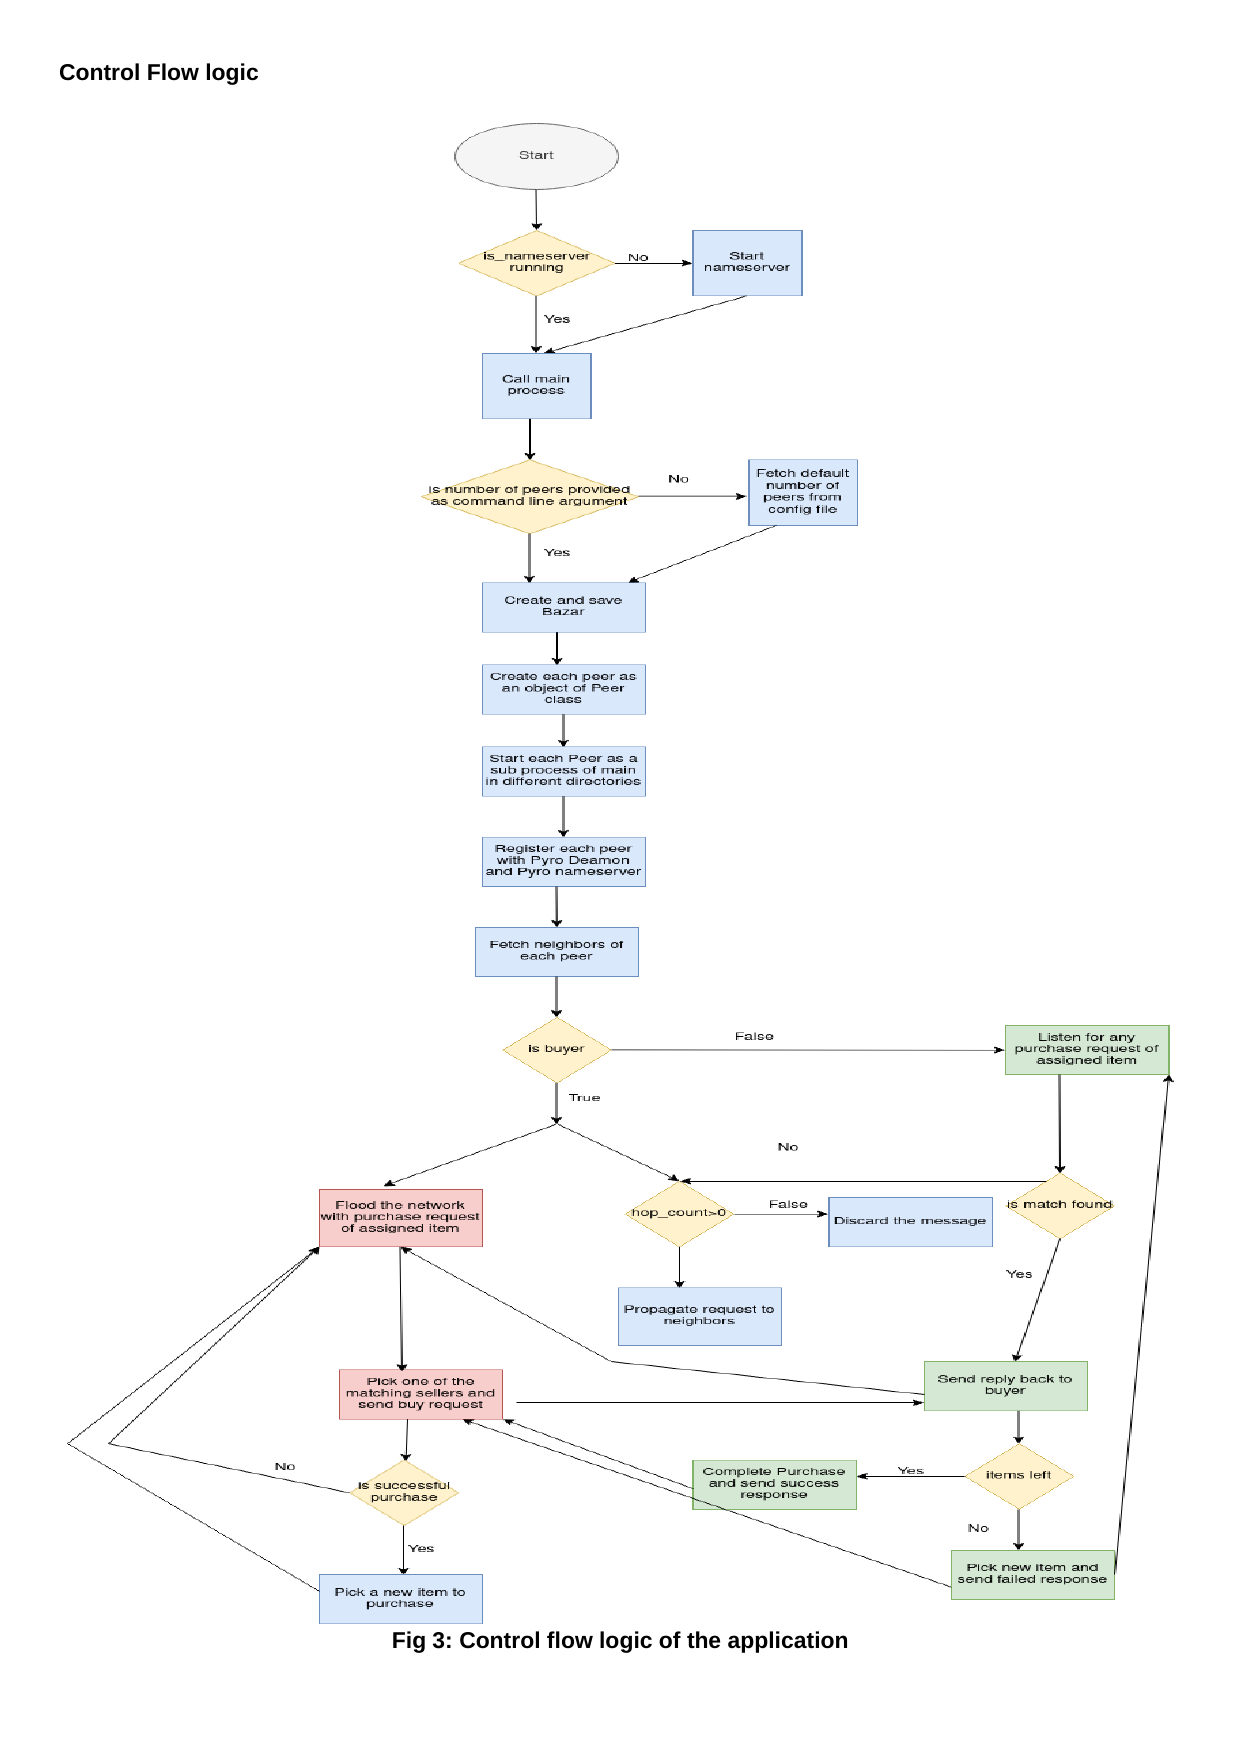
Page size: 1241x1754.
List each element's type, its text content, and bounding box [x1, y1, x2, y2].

picture [58, 123, 1181, 1624]
subtitle Control Flow logic [59, 59, 1181, 85]
text Fig 3: Control flow logic of the application [59, 1627, 1181, 1653]
